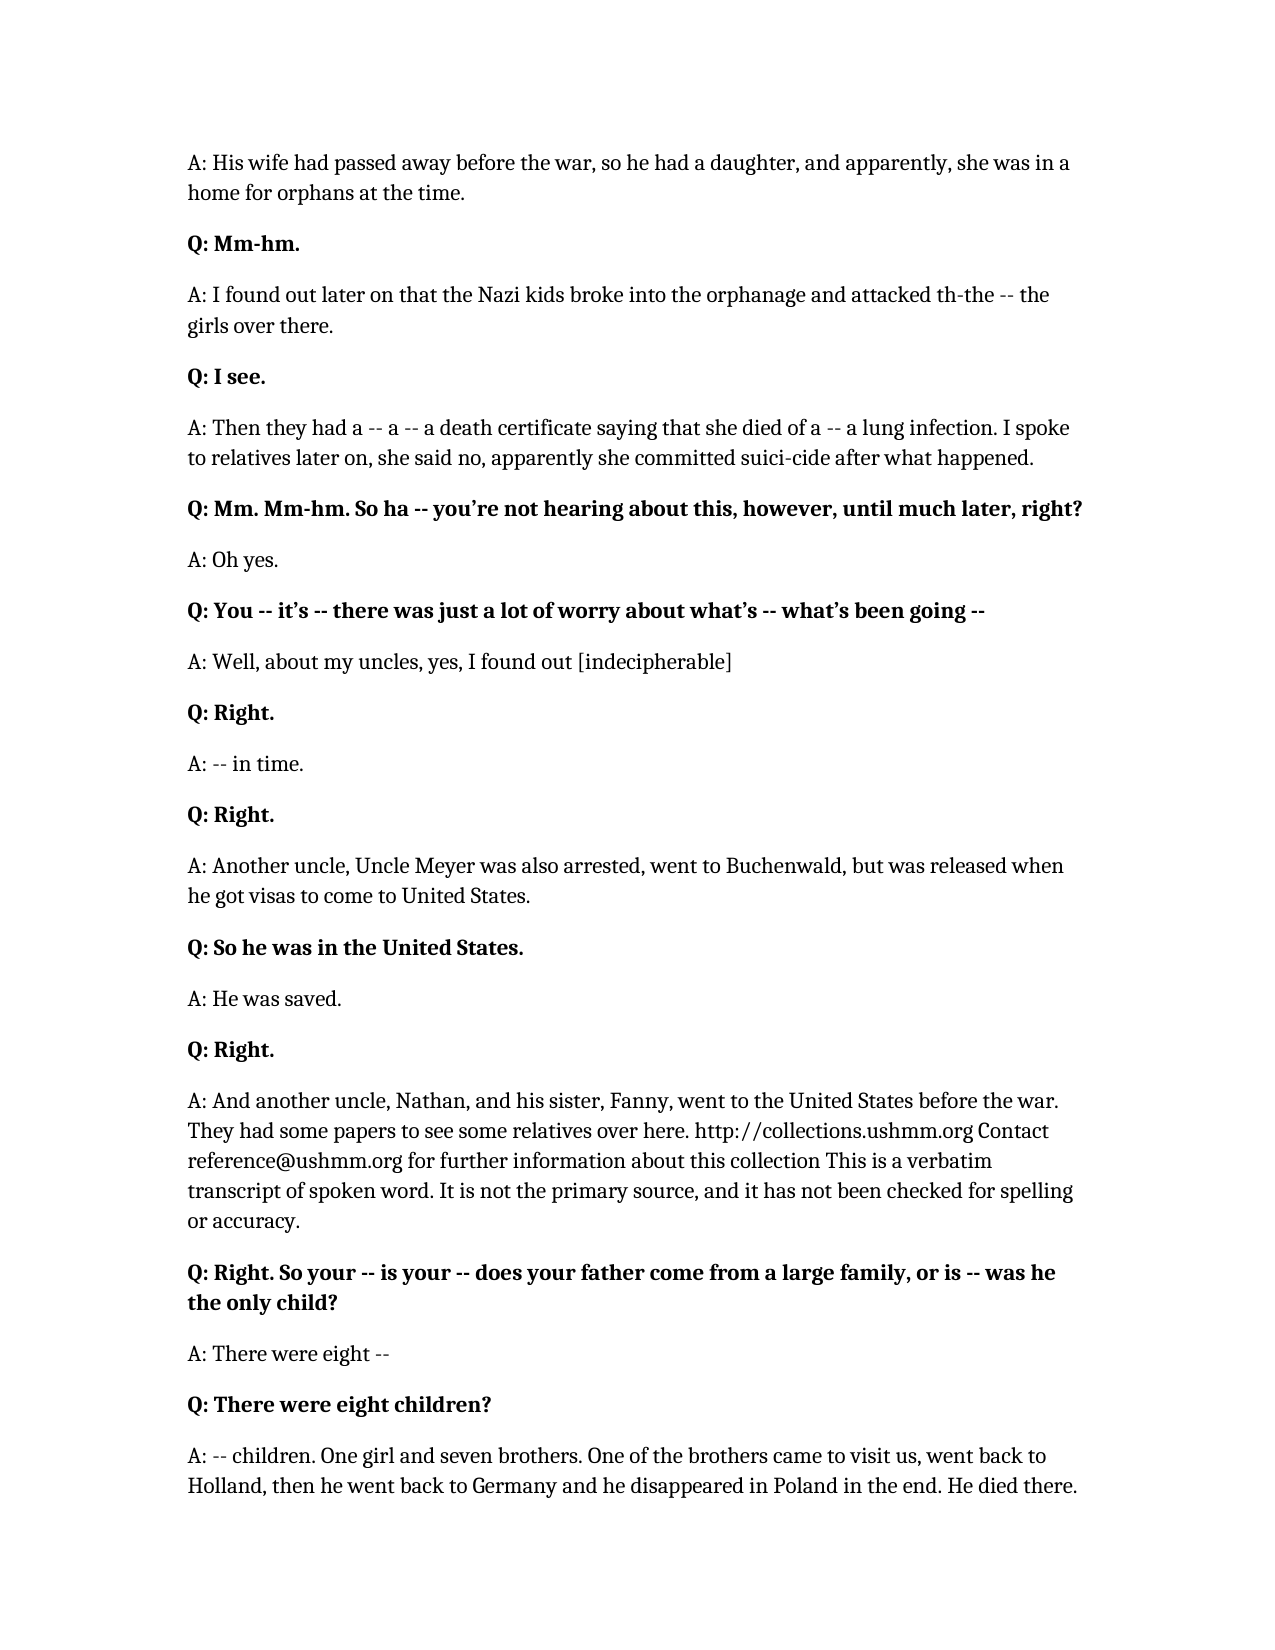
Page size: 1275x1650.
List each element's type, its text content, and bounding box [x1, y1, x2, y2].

text Q: Right. [187, 1036, 1087, 1063]
text A: -- children. One girl and seven brothers. One of the brothers came to visit us, went back to Holland, then he went back to Germany and he disappeared in Poland in the end. He died there. [187, 1443, 1087, 1499]
text Q: I see. [187, 363, 1087, 390]
text Q: So he was in the United States. [187, 934, 1087, 961]
text A: He was saved. [187, 985, 1087, 1012]
text Q: Mm-hm. [187, 231, 1087, 258]
text Q: Right. [187, 700, 1087, 726]
text A: I found out later on that the Nazi kids broke into the orphanage and attacked th-the -- the girls over there. [187, 282, 1087, 339]
text Q: Right. So your -- is your -- does your father come from a large family, or is -- was he the only child? [187, 1259, 1087, 1316]
text A: And another uncle, Nathan, and his sister, Fanny, went to the United States before the war. They had some papers to see some relatives over here. http://collections.ushmm.org Contact reference@ushmm.org for further information about this collection This is a verbatim transcript of spoken word. It is not the primary source, and it has not been checked for spelling or accuracy. [187, 1087, 1087, 1235]
text A: Then they had a -- a -- a death certificate saying that she died of a -- a lung infection. I spoke to relatives later on, she said no, apparently she committed suici-cide after what happened. [187, 414, 1087, 471]
text A: Oh yes. [187, 547, 1087, 573]
text Q: Mm. Mm-hm. So ha -- you’re not hearing about this, however, until much later, right? [187, 496, 1087, 522]
text A: -- in time. [187, 751, 1087, 777]
text A: Another uncle, Uncle Meyer was also arrested, went to Buchenwald, but was released when he got visas to come to United States. [187, 853, 1087, 910]
text Q: Right. [187, 802, 1087, 828]
text A: There were eight -- [187, 1341, 1087, 1367]
text Q: There were eight children? [187, 1392, 1087, 1418]
text A: Well, about my uncles, yes, I found out [indecipherable] [187, 649, 1087, 675]
text A: His wife had passed away before the war, so he had a daughter, and apparently, she was in a home for orphans at the time. [187, 150, 1087, 207]
text Q: You -- it’s -- there was just a lot of worry about what’s -- what’s been going -- [187, 598, 1087, 624]
